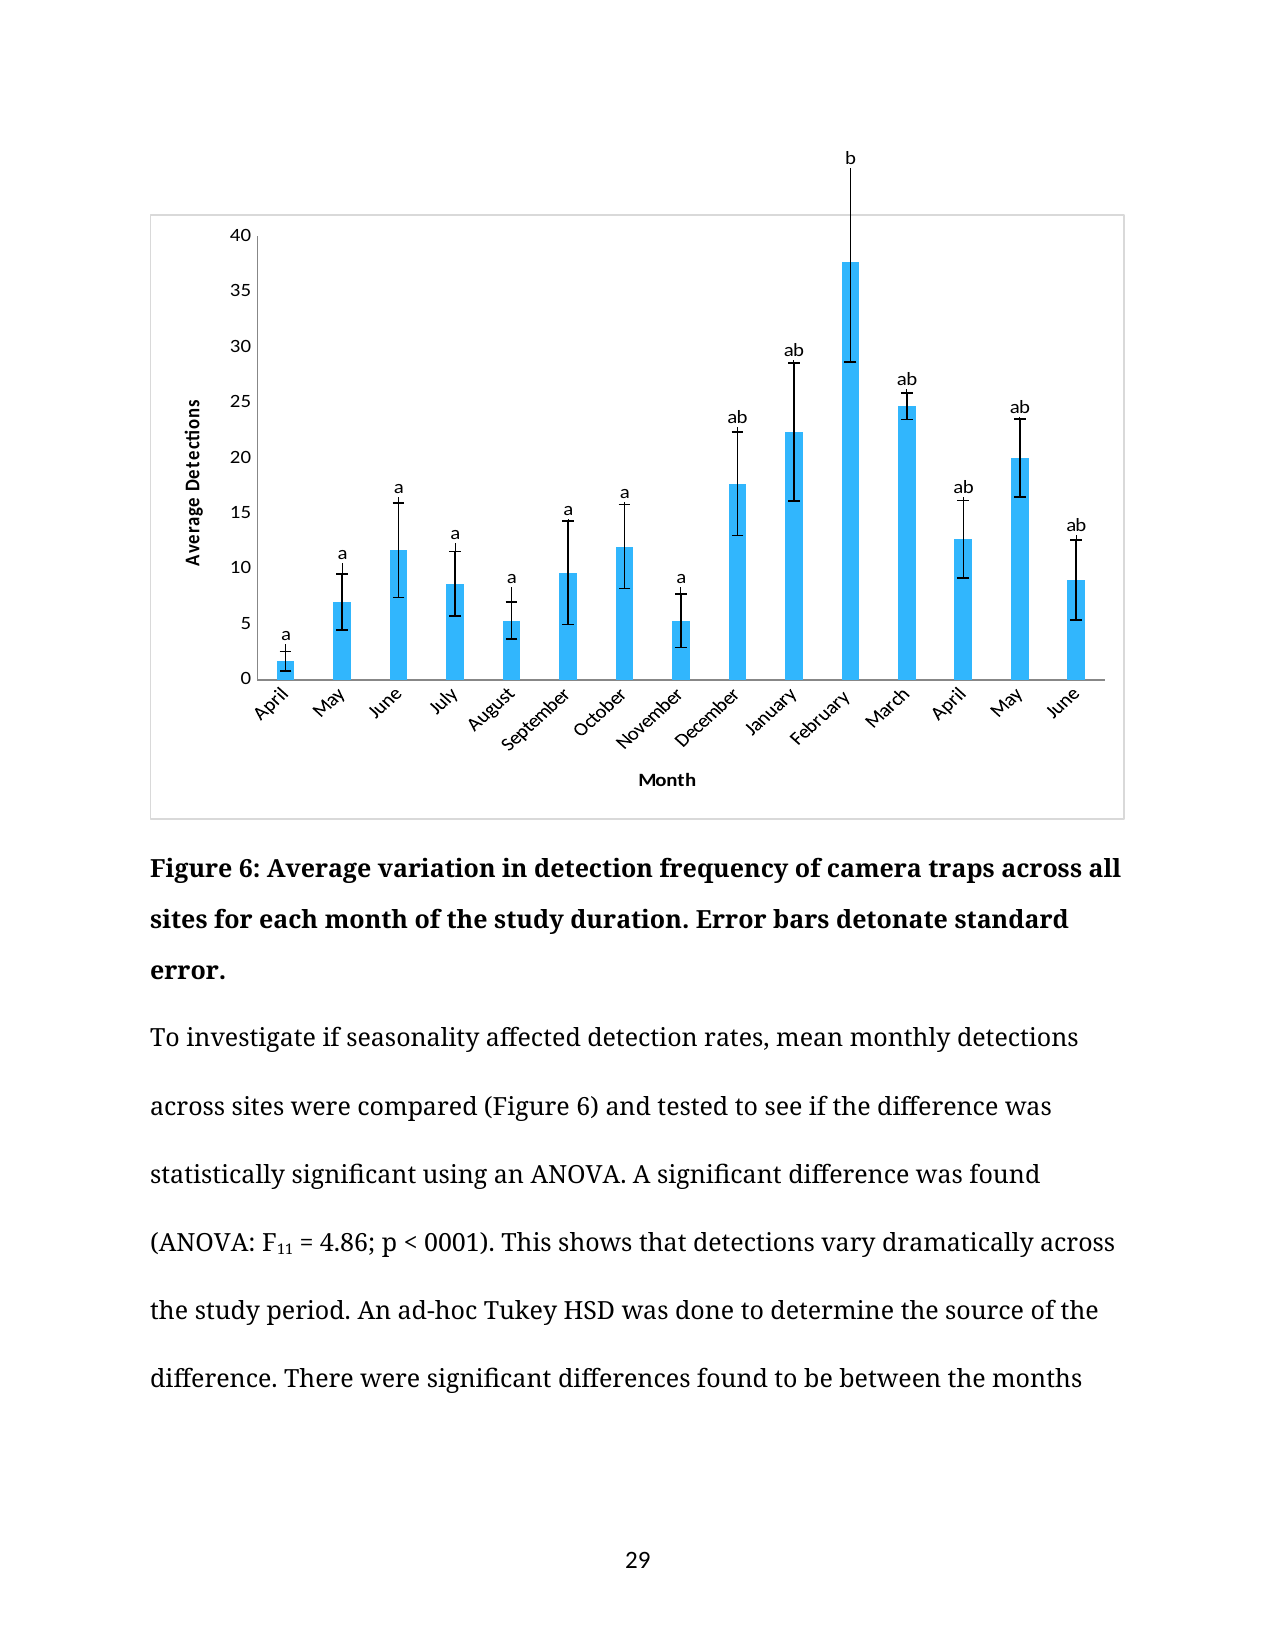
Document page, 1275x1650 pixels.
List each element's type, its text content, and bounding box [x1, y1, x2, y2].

text Figure 6: Average variation in detection frequency of camera traps across all sites for each month of the study duration. Error bars detonate standard error. [150, 850, 1125, 986]
